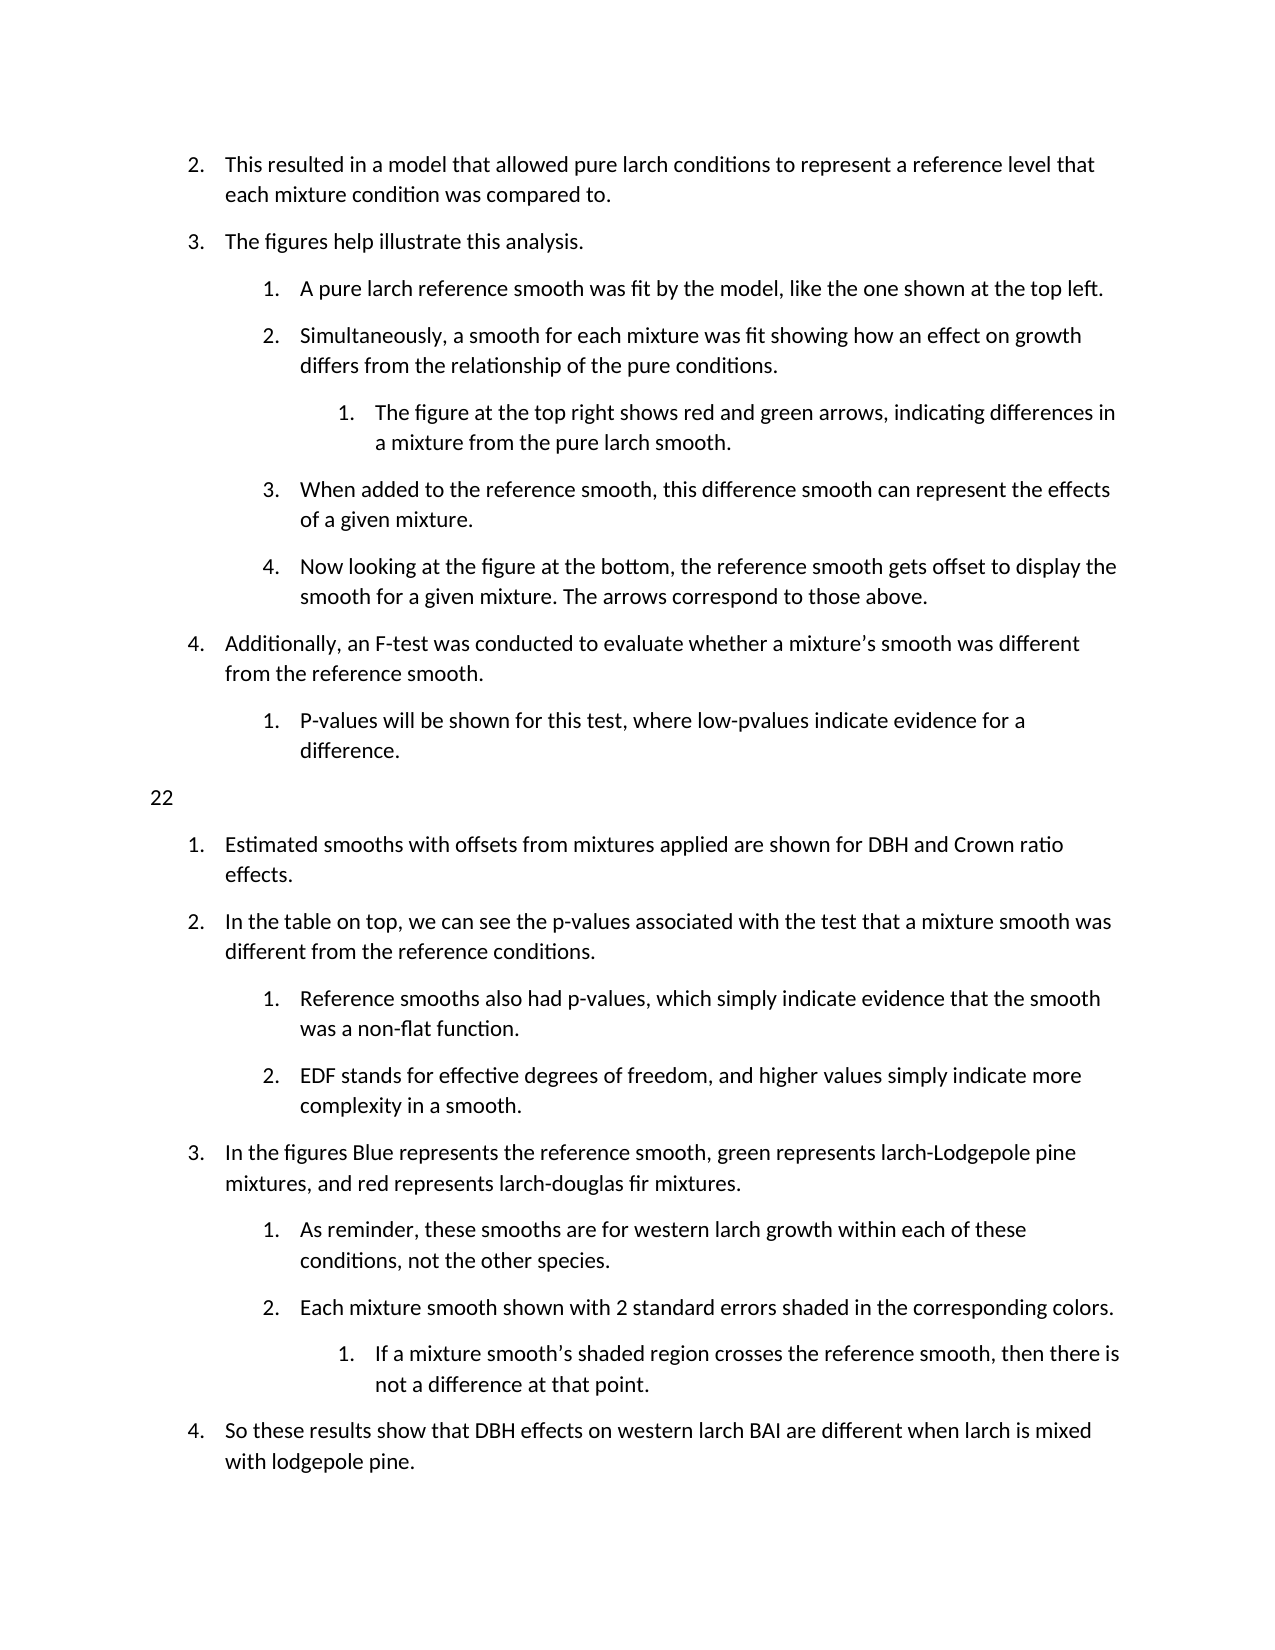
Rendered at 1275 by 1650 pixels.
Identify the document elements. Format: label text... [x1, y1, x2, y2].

list When added to the reference smooth, this difference smooth can represent the effects of a given mixture. [262, 475, 1125, 533]
list Estimated smooths with offsets from mixtures applied are shown for DBH and Crown ratio effects. [187, 830, 1125, 888]
list Additionally, an F-test was conducted to evaluate whether a mixture’s smooth was different from the reference smooth. [187, 629, 1125, 687]
list The figure at the top right shows red and green arrows, indicating differences in a mixture from the pure larch smooth. [337, 398, 1125, 456]
list P-values will be shown for this test, where low-pvalues indicate evidence for a difference. [262, 706, 1125, 764]
list EDF stands for effective degrees of freedom, and higher values simply indicate more complexity in a smooth. [262, 1061, 1125, 1120]
list A pure larch reference smooth was fit by the model, like the one shown at the top left. [262, 274, 1125, 302]
list The figures help illustrate this analysis. [187, 227, 1125, 255]
list Now looking at the figure at the bottom, the reference smooth gets offset to display the smooth for a given mixture. The arrows correspond to those above. [262, 552, 1125, 610]
list Reference smooths also had p-values, which simply indicate evidence that the smooth was a non-flat function. [262, 984, 1125, 1043]
list If a mixture smooth’s shaded region crosses the reference smooth, then there is not a difference at that point. [337, 1339, 1125, 1398]
list Simultaneously, a smooth for each mixture was fit showing how an effect on growth differs from the relationship of the pure conditions. [262, 321, 1125, 379]
list In the figures Blue represents the reference smooth, green represents larch-Lodgepole pine mixtures, and red represents larch-douglas fir mixtures. [187, 1138, 1125, 1197]
list This resulted in a model that allowed pure larch conditions to represent a reference level that each mixture condition was compared to. [187, 150, 1125, 208]
list In the table on top, we can see the p-values associated with the test that a mixture smooth was different from the reference conditions. [187, 907, 1125, 966]
list As reminder, these smooths are for western larch growth within each of these conditions, not the other species. [262, 1216, 1125, 1274]
list So these results show that DBH effects on western larch BAI are different when larch is mixed with lodgepole pine. [187, 1417, 1125, 1475]
list Each mixture smooth shown with 2 standard errors shaded in the corresponding colors. [262, 1293, 1125, 1321]
text 22 [150, 783, 1125, 811]
